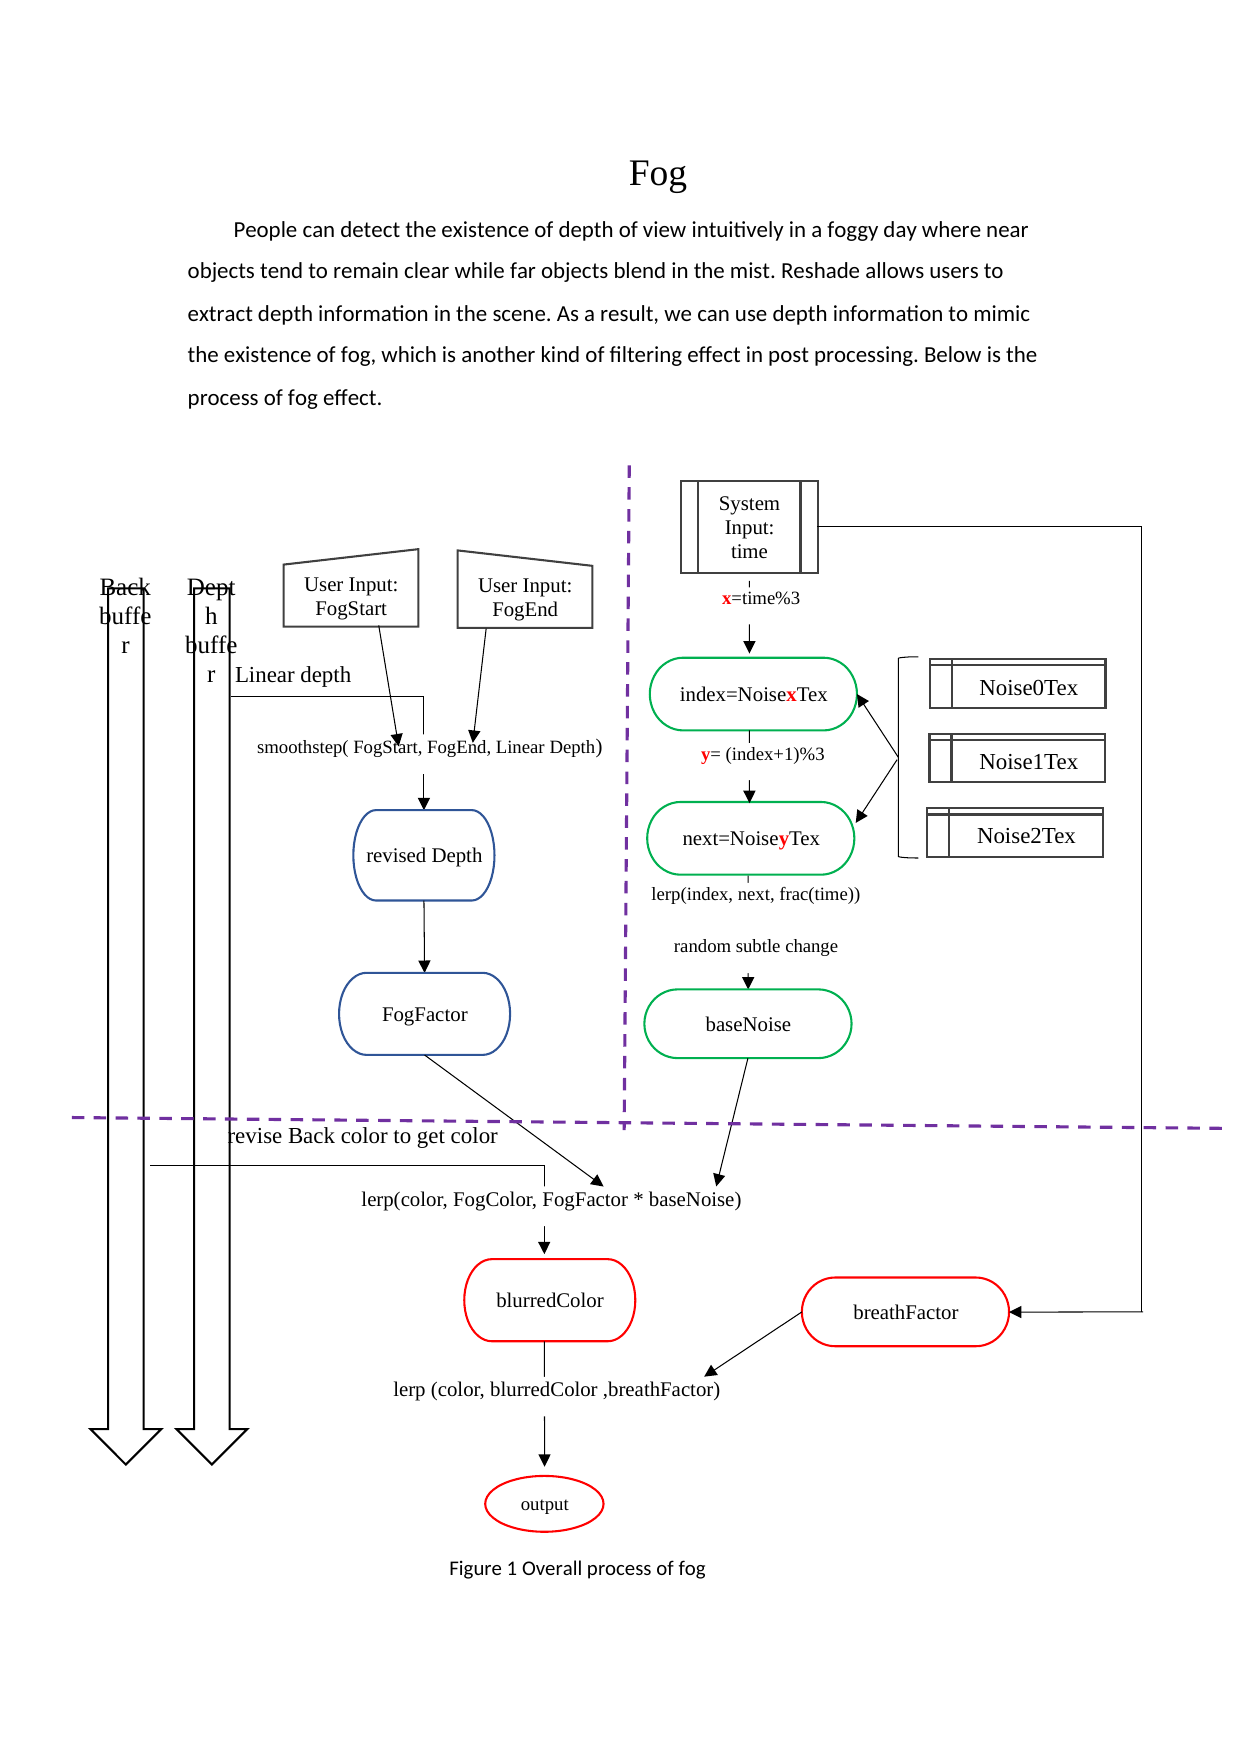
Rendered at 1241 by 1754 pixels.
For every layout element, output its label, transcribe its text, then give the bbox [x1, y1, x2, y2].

text People can detect the existence of depth of view intuitively in a foggy day where near objects tend to remain clear while far objects blend in the mist. Reshade allows users to extract depth information in the scene. As a result, we can use depth information to mimic the existence of fog, which is another kind of filtering effect in post processing. Below is the process of fog effect. [187, 215, 1053, 411]
text Fog [187, 150, 1053, 193]
